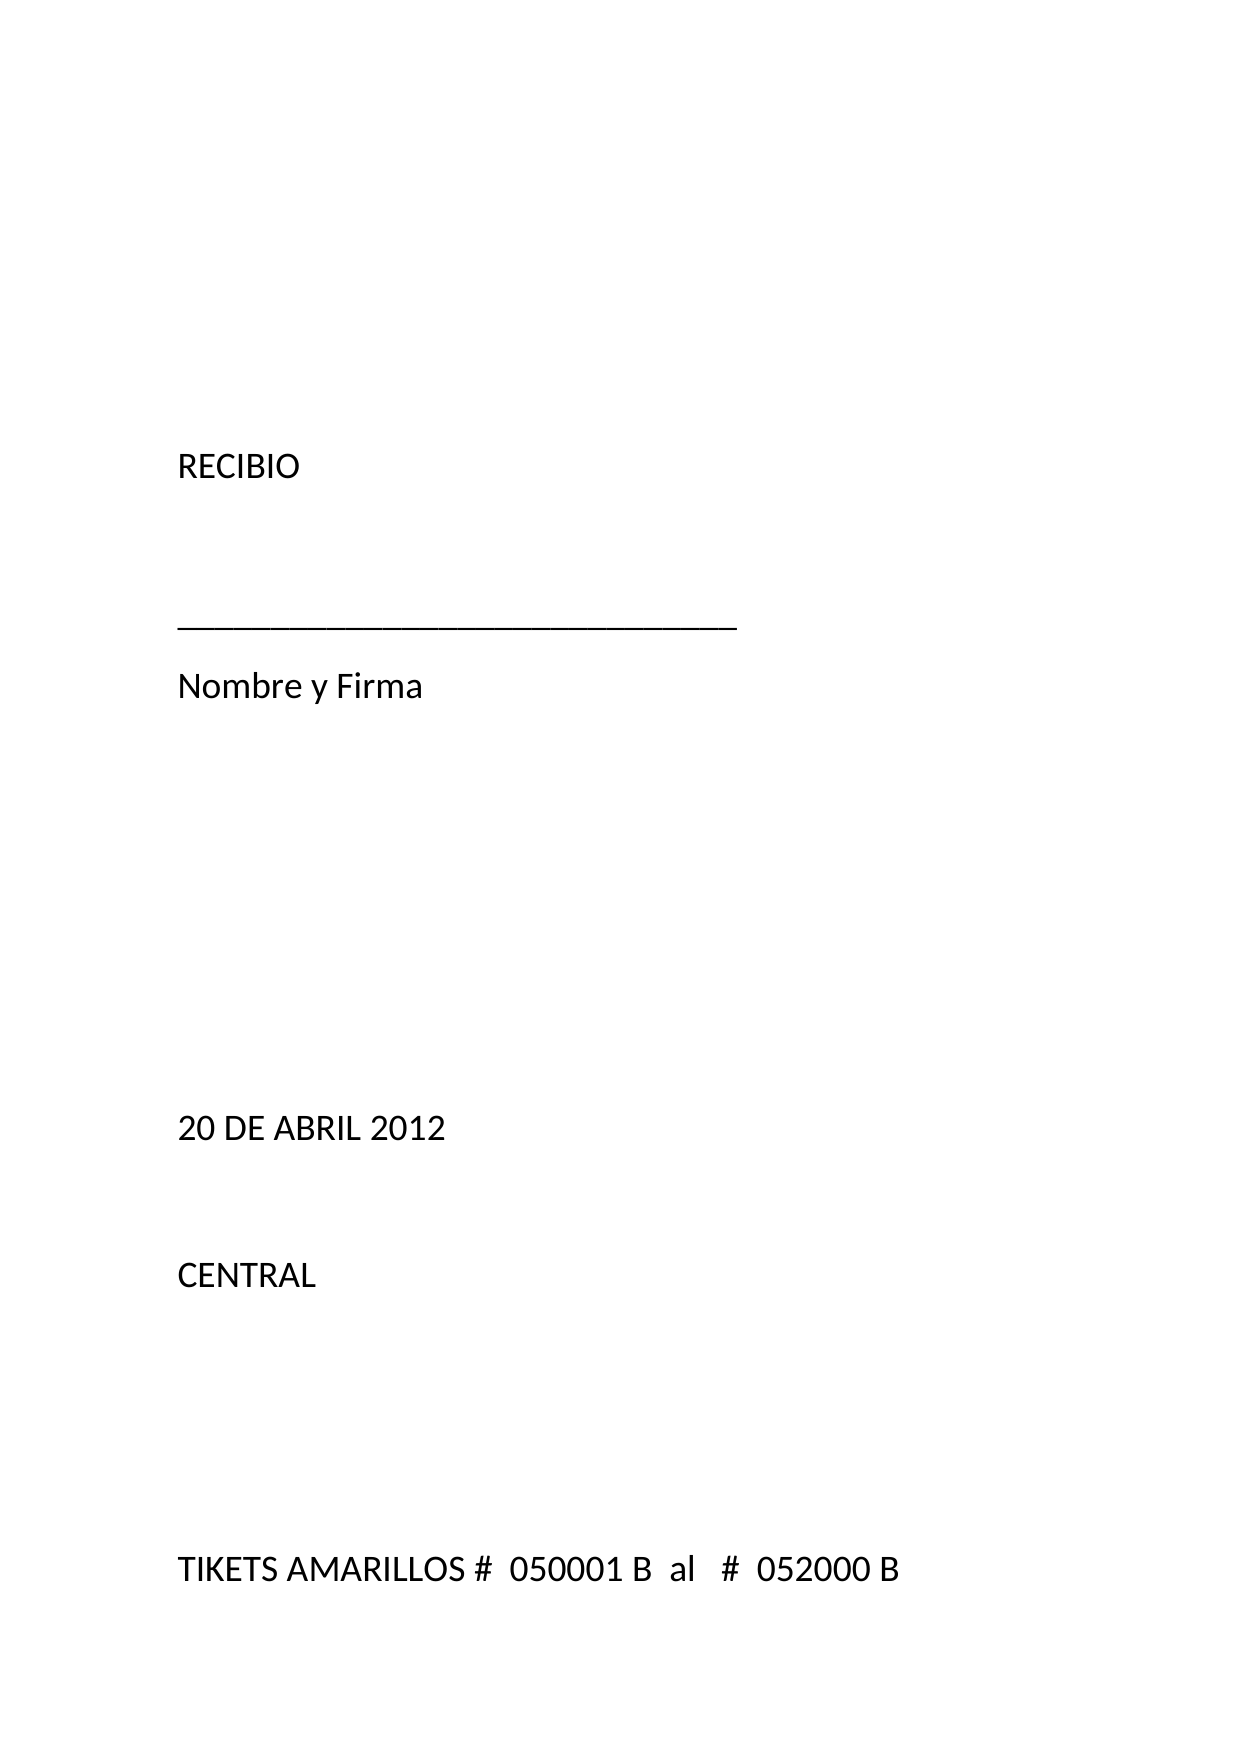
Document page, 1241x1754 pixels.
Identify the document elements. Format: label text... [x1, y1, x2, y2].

text 20 DE ABRIL 2012 [177, 1104, 1063, 1149]
text TIKETS AMARILLOS # 050001 B al # 052000 B [177, 1545, 1063, 1591]
text CENTRAL [177, 1251, 1063, 1297]
text ______________________________ [177, 589, 1063, 635]
text Nombre y Firma [177, 662, 1063, 708]
text RECIBIO [177, 442, 1063, 488]
